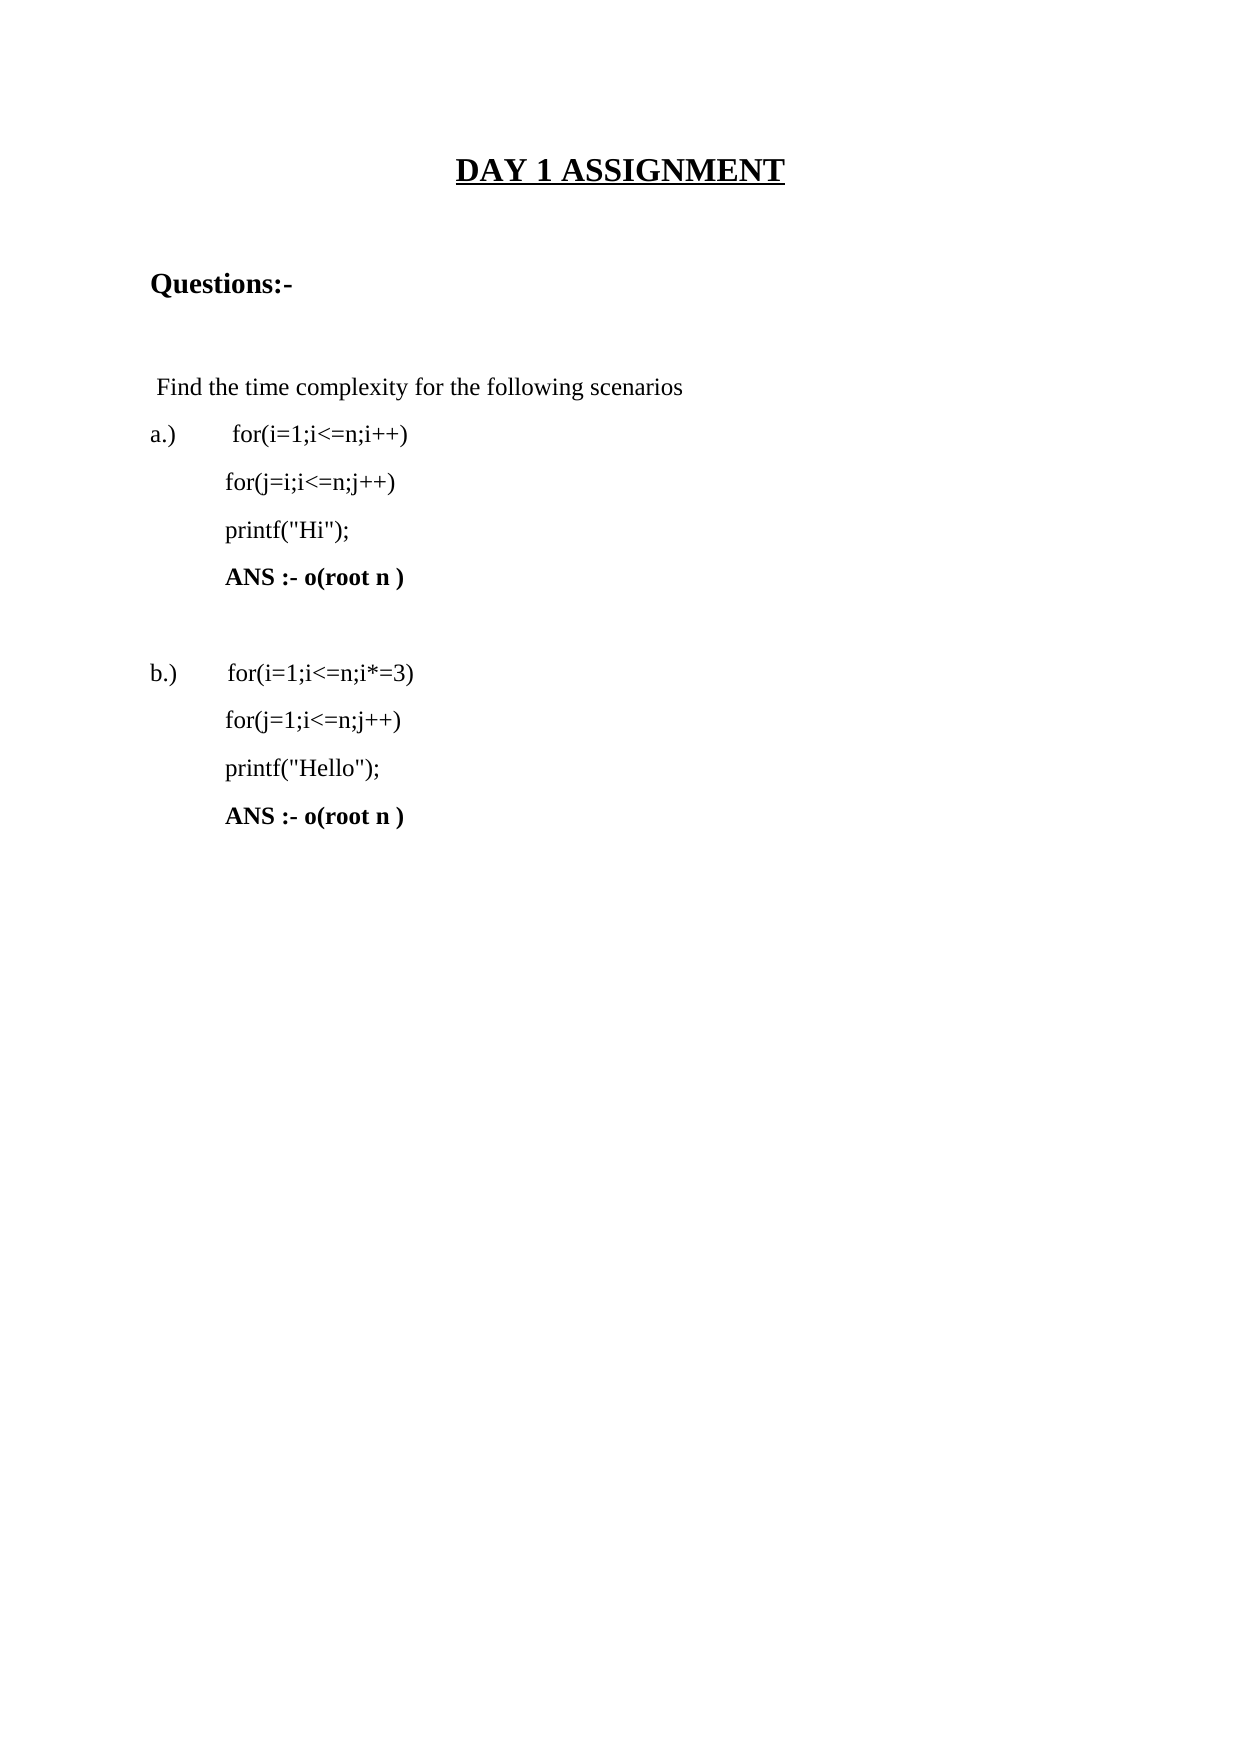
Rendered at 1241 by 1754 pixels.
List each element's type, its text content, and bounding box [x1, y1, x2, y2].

text printf("Hello"); [150, 753, 1090, 782]
text ANS :- o(root n ) [150, 801, 1090, 830]
text printf("Hi"); [150, 515, 1090, 543]
text ANS :- o(root n ) [150, 562, 1090, 591]
text for(j=1;i<=n;j++) [150, 706, 1090, 734]
text DAY 1 ASSIGNMENT [150, 150, 1090, 188]
text a.) for(i=1;i<=n;i++) [150, 419, 1090, 448]
text Questions:- [150, 266, 1090, 299]
text for(j=i;i<=n;j++) [150, 467, 1090, 496]
text Find the time complexity for the following scenarios [150, 372, 1090, 400]
text b.) for(i=1;i<=n;i*=3) [150, 658, 1090, 687]
